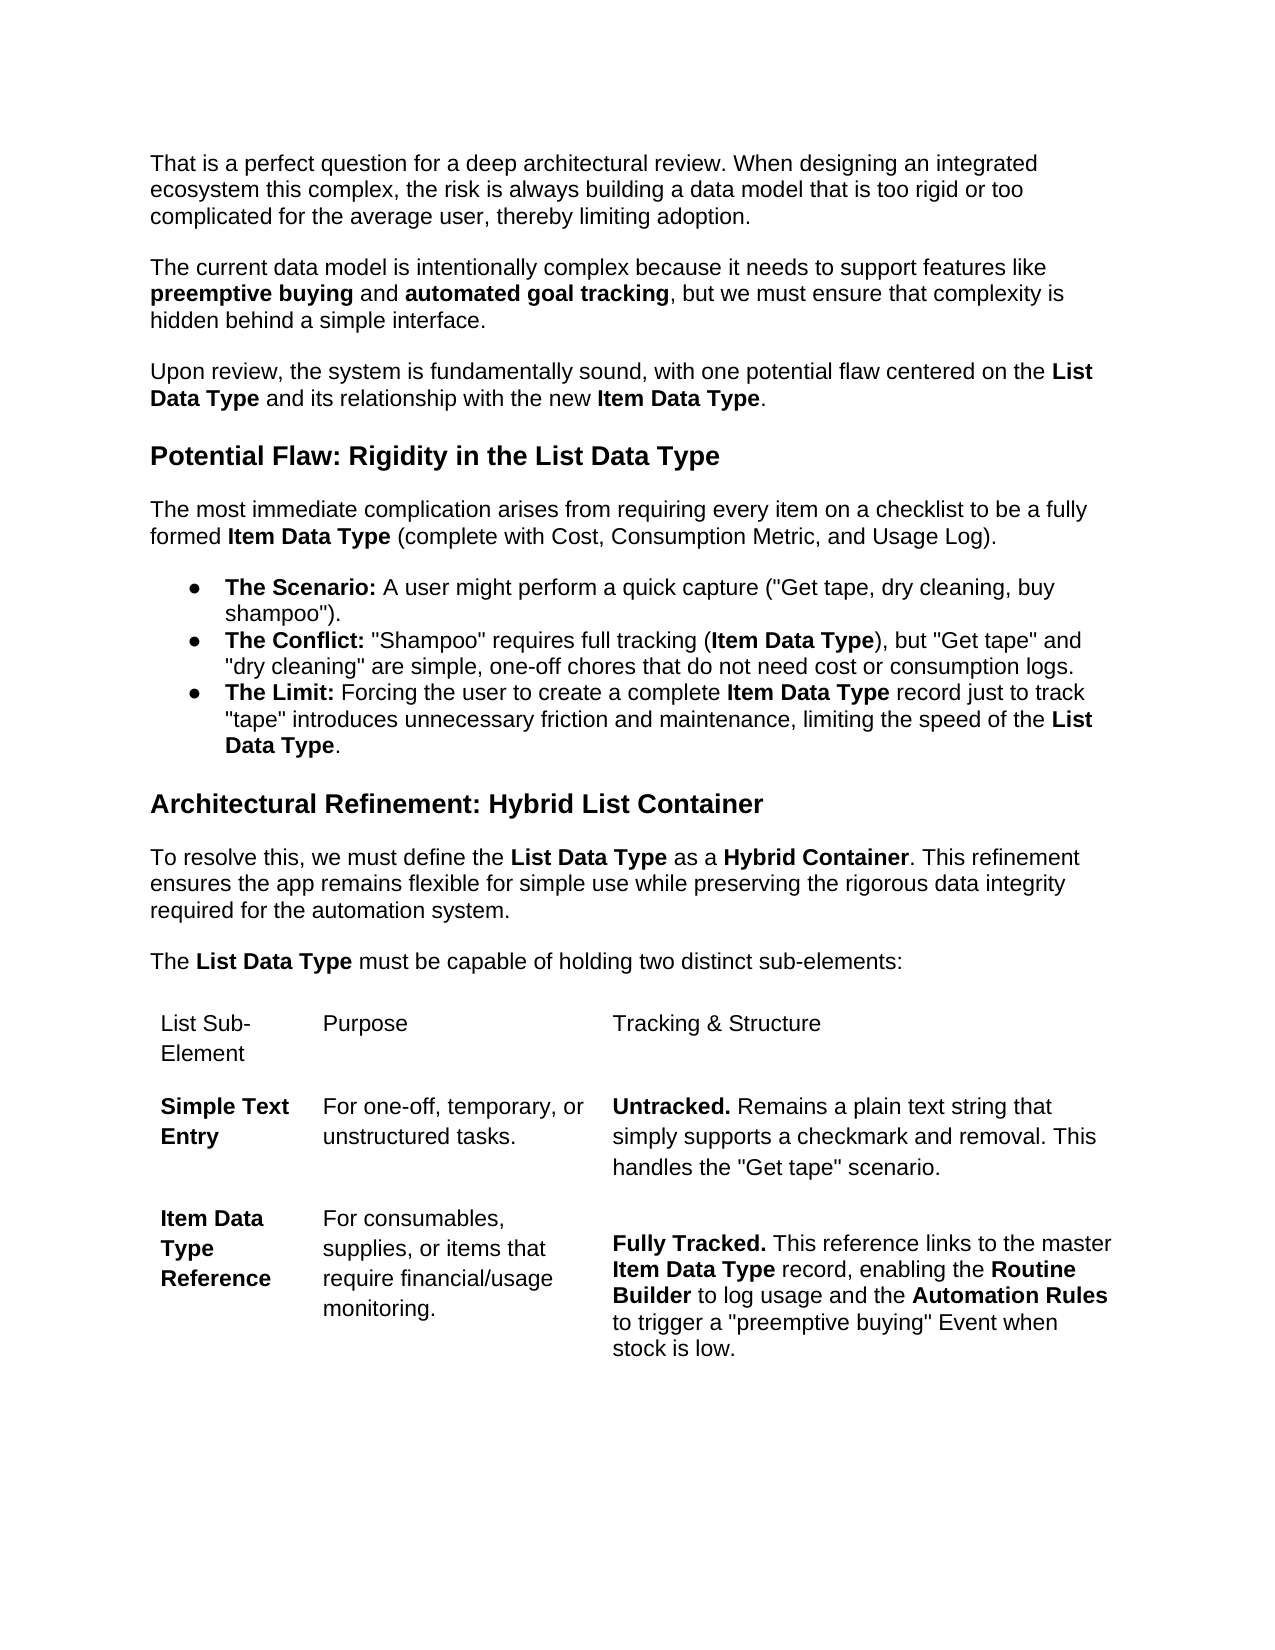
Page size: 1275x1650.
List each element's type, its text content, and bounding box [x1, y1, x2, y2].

table_cell For consumables, supplies, or items that require financial/usage monitoring. [312, 1194, 602, 1397]
text The List Data Type must be capable of holding two distinct sub-elements: [150, 948, 1125, 974]
list The Scenario: A user might perform a quick capture ("Get tape, dry cleaning, buy shampoo"). [187, 574, 1125, 627]
text Upon review, the system is fundamentally sound, with one potential flaw centered on the List Data Type and its relationship with the new Item Data Type. [150, 358, 1125, 411]
list The Conflict: "Shampoo" requires full tracking (Item Data Type), but "Get tape" and "dry cleaning" are simple, one-off chores that do not need cost or consumption logs. [187, 627, 1125, 679]
text To resolve this, we must define the List Data Type as a Hybrid Container. This refinement ensures the app remains flexible for simple use while preserving the rigorous data integrity required for the automation system. [150, 844, 1125, 923]
table_header Purpose [312, 999, 602, 1083]
subtitle Architectural Refinement: Hybrid List Container [150, 788, 1125, 819]
table_cell Fully Tracked. This reference links to the master Item Data Type record, enabling the Routine Builder to log usage and the Automation Rules to trigger a "preemptive buying" Event when stock is low. [602, 1194, 1125, 1397]
text The current data model is intentionally complex because it needs to support features like preemptive buying and automated goal tracking, but we must ensure that complexity is hidden behind a simple interface. [150, 254, 1125, 333]
table_header Tracking & Structure [602, 999, 1125, 1083]
table_header List Sub-Element [150, 999, 312, 1083]
subtitle Potential Flaw: Rigidity in the List Data Type [150, 440, 1125, 471]
table_cell For one-off, temporary, or unstructured tasks. [312, 1083, 602, 1194]
list The Limit: Forcing the user to create a complete Item Data Type record just to track "tape" introduces unnecessary friction and maintenance, limiting the speed of the List Data Type. [187, 679, 1125, 758]
text That is a perfect question for a deep architectural review. When designing an integrated ecosystem this complex, the risk is always building a data model that is too rigid or too complicated for the average user, thereby limiting adoption. [150, 150, 1125, 229]
table_cell Item Data Type Reference [150, 1194, 312, 1397]
text The most immediate complication arises from requiring every item on a checklist to be a fully formed Item Data Type (complete with Cost, Consumption Metric, and Usage Log). [150, 496, 1125, 549]
table_cell Untracked. Remains a plain text string that simply supports a checkmark and removal. This handles the "Get tape" scenario. [602, 1083, 1125, 1194]
table_cell Simple Text Entry [150, 1083, 312, 1194]
